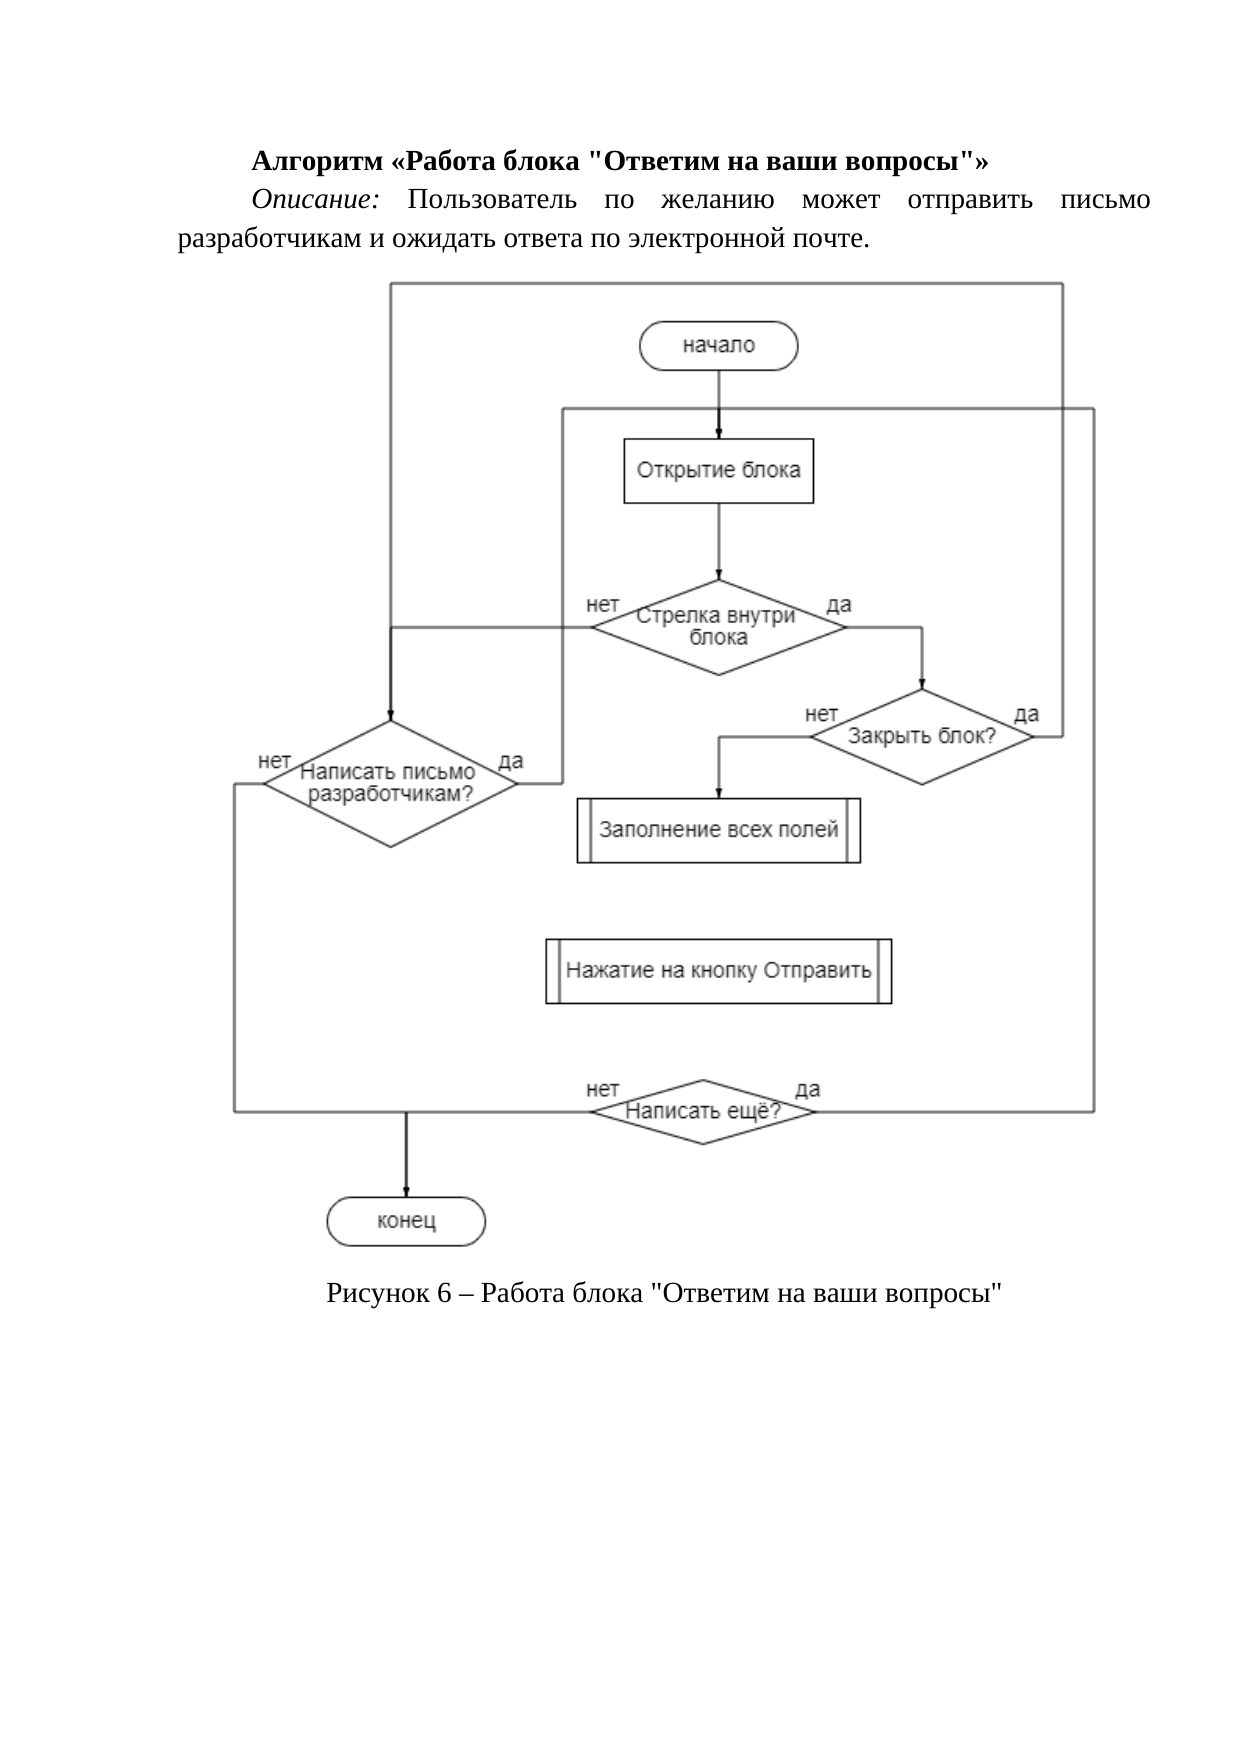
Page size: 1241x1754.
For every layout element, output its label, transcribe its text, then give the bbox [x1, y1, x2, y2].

text Рисунок 6 – Работа блока "Ответим на ваши вопросы" [177, 1275, 1152, 1308]
text Описание: Пользователь по желанию может отправить письмо разработчикам и ожидать ответа по электронной почте. [177, 182, 1152, 254]
picture [230, 279, 1099, 1250]
subtitle Алгоритм «Работа блока "Ответим на ваши вопросы"» [177, 143, 1152, 177]
